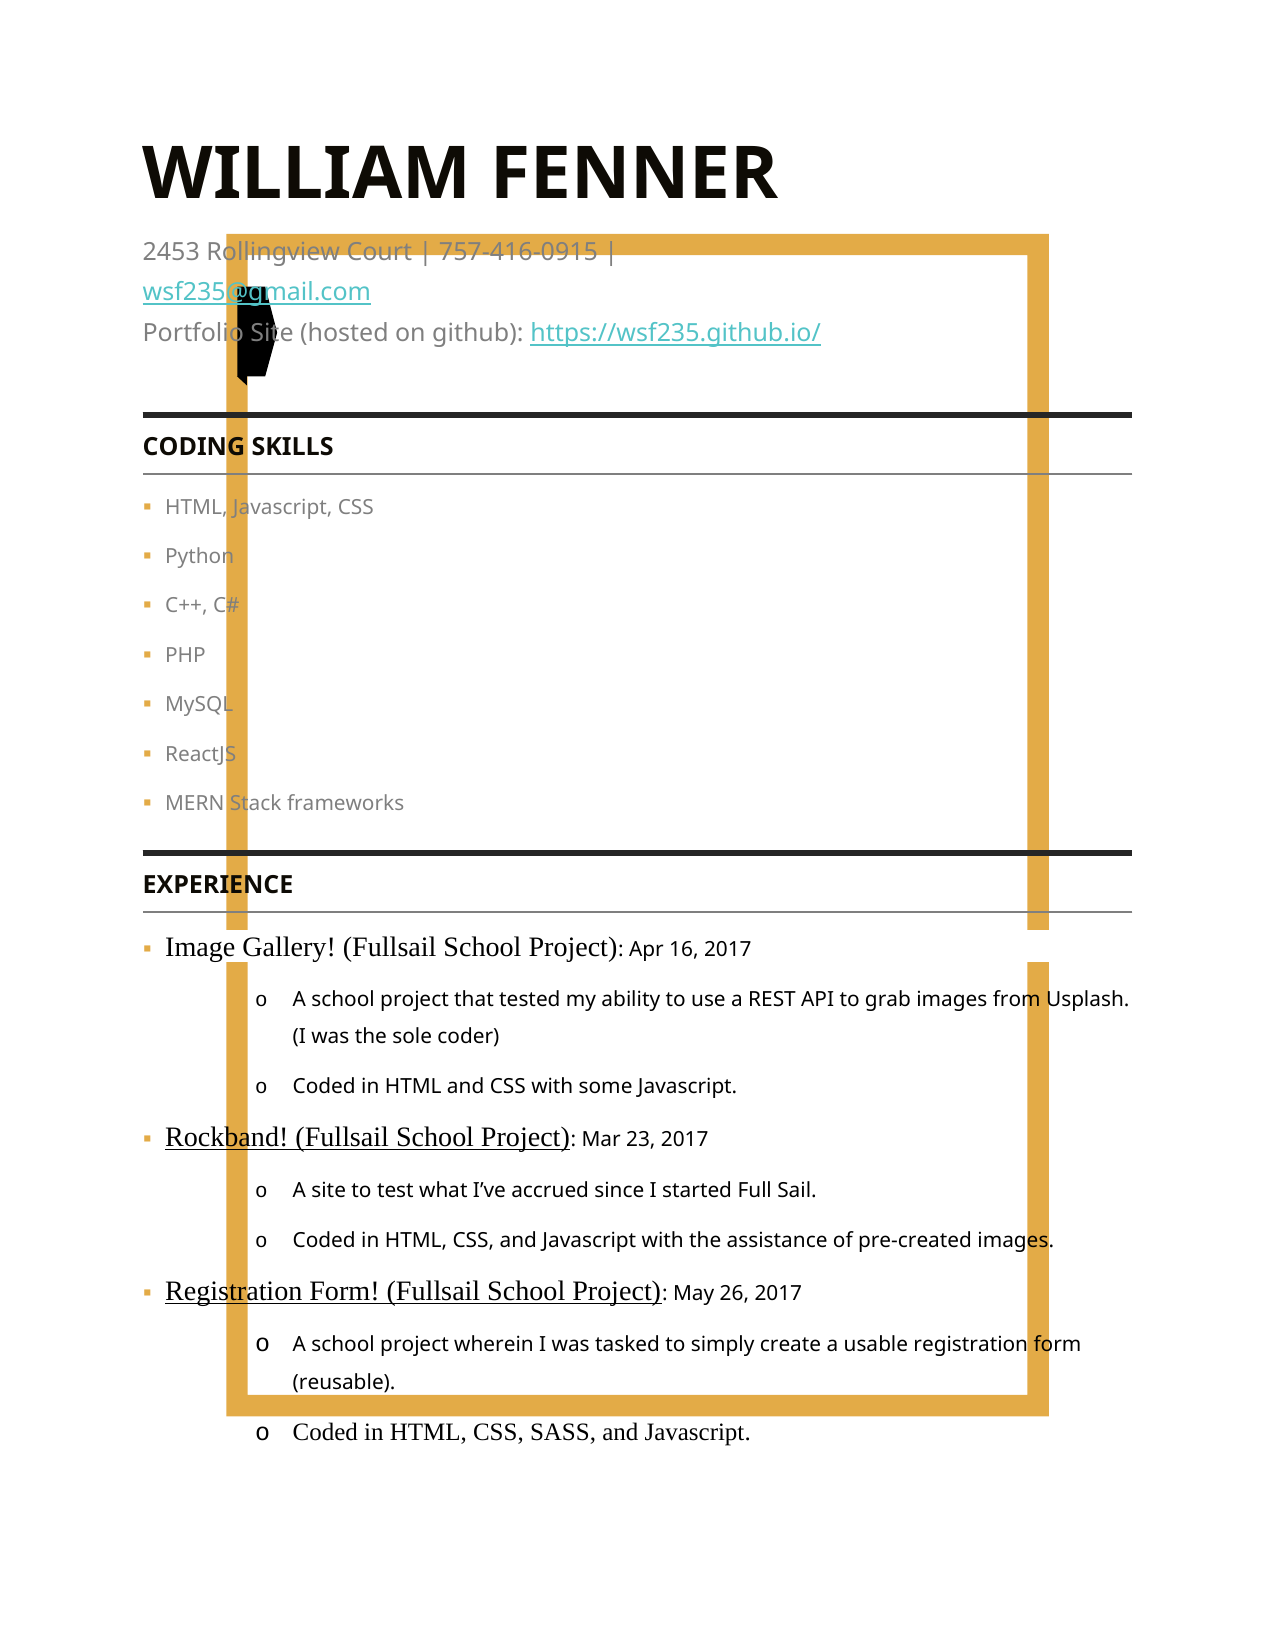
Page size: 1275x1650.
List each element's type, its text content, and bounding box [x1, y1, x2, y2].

subtitle Coding Skills [142, 413, 1132, 475]
text 2453 Rollingview Court | 757-416-0915 | wsf235@gmail.com Portfolio Site (hosted on github): https://wsf235.github.io/ [142, 233, 832, 349]
list MySQL [142, 689, 1132, 718]
list Coded in HTML, CSS, SASS, and Javascript. [255, 1417, 1132, 1447]
list A school project that tested my ability to use a REST API to grab images from Usplash. (I was the sole coder) [255, 984, 1132, 1050]
list Coded in HTML and CSS with some Javascript. [255, 1071, 1132, 1099]
list Coded in HTML, CSS, and Javascript with the assistance of pre-created images. [255, 1225, 1132, 1253]
list MERN Stack frameworks [142, 788, 1132, 817]
text William Fenner [142, 135, 1132, 214]
list Rockband! (Fullsail School Project): Mar 23, 2017 [142, 1121, 1132, 1153]
list A school project wherein I was tasked to simply create a usable registration form (reusable). [255, 1329, 1132, 1396]
subtitle Experience [142, 851, 1132, 913]
list Image Gallery! (Fullsail School Project): Apr 16, 2017 [142, 930, 1132, 962]
list A site to test what I’ve accrued since I started Full Sail. [255, 1175, 1132, 1204]
list HTML, Javascript, CSS [142, 492, 1132, 520]
list ReactJS [142, 739, 1132, 767]
list Python [142, 541, 1132, 570]
list PHP [142, 640, 1132, 668]
list C++, C# [142, 591, 1132, 619]
list Registration Form! (Fullsail School Project): May 26, 2017 [142, 1274, 1132, 1307]
